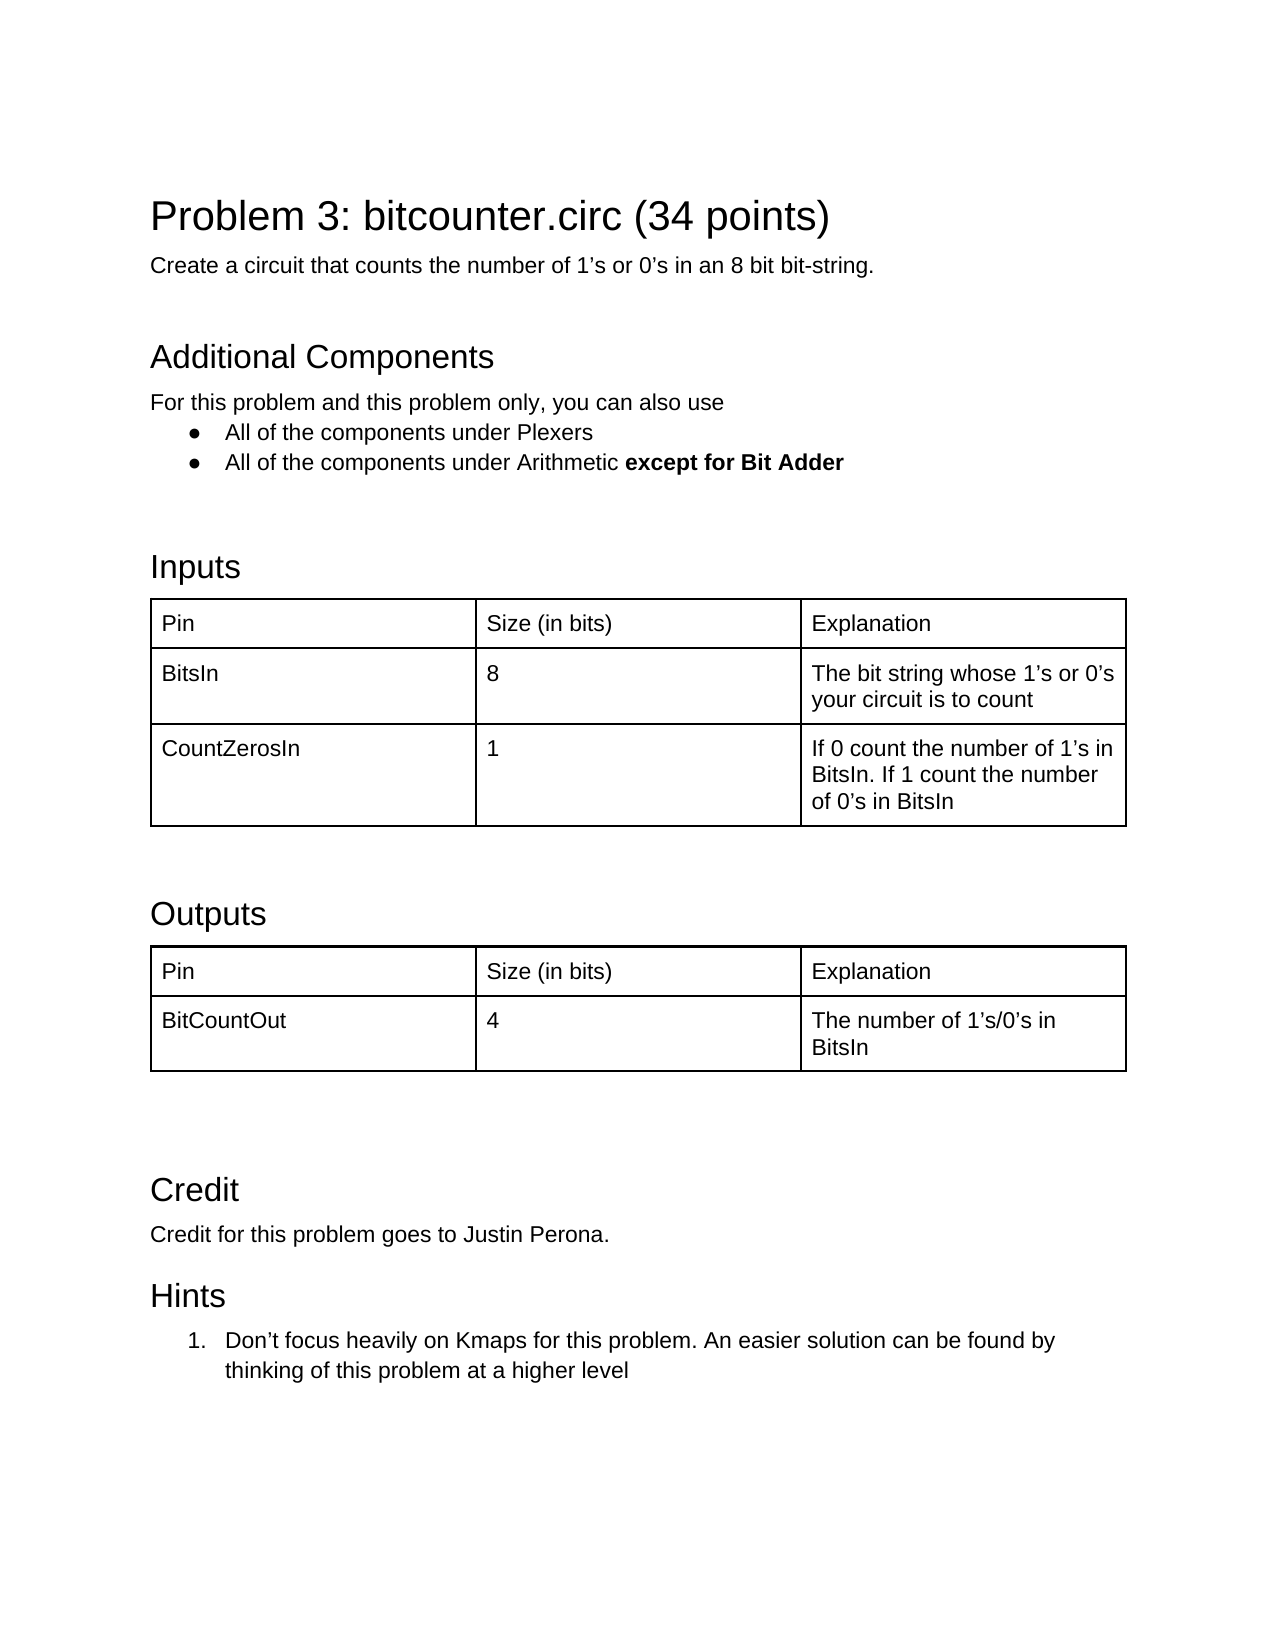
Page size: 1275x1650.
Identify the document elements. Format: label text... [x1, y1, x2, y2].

subtitle Additional Components [150, 337, 1125, 376]
subtitle Inputs [150, 547, 1125, 585]
table_cell 8 [477, 649, 800, 723]
table_cell 1 [477, 725, 800, 824]
subtitle Outputs [150, 894, 1125, 933]
subtitle Credit [150, 1170, 1125, 1209]
text Create a circuit that counts the number of 1’s or 0’s in an 8 bit bit-string. [150, 252, 1125, 278]
table_header Size (in bits) [477, 600, 800, 647]
table_cell The number of 1’s/0’s in BitsIn [802, 997, 1125, 1070]
text Credit for this problem goes to Justin Perona. [150, 1221, 1125, 1247]
table_header Pin [152, 600, 475, 647]
table_header Explanation [802, 948, 1125, 994]
table_cell BitCountOut [152, 997, 475, 1070]
list All of the components under Arithmetic except for Bit Adder [187, 449, 1125, 475]
table_header Size (in bits) [477, 948, 800, 994]
table_cell The bit string whose 1’s or 0’s your circuit is to count [802, 649, 1125, 723]
table_cell 4 [477, 997, 800, 1070]
table_header Explanation [802, 600, 1125, 647]
table_cell CountZerosIn [152, 725, 475, 824]
list Don’t focus heavily on Kmaps for this problem. An easier solution can be found by thinking of this problem at a higher level [187, 1327, 1125, 1384]
text For this problem and this problem only, you can also use [150, 388, 1125, 415]
table_cell BitsIn [152, 649, 475, 723]
table_cell If 0 count the number of 1’s in BitsIn. If 1 count the number of 0’s in BitsIn [802, 725, 1125, 824]
list All of the components under Plexers [187, 419, 1125, 445]
subtitle Problem 3: bitcounter.circ (34 points) [150, 192, 1125, 239]
subtitle Hints [150, 1276, 1125, 1315]
table_header Pin [152, 948, 475, 994]
